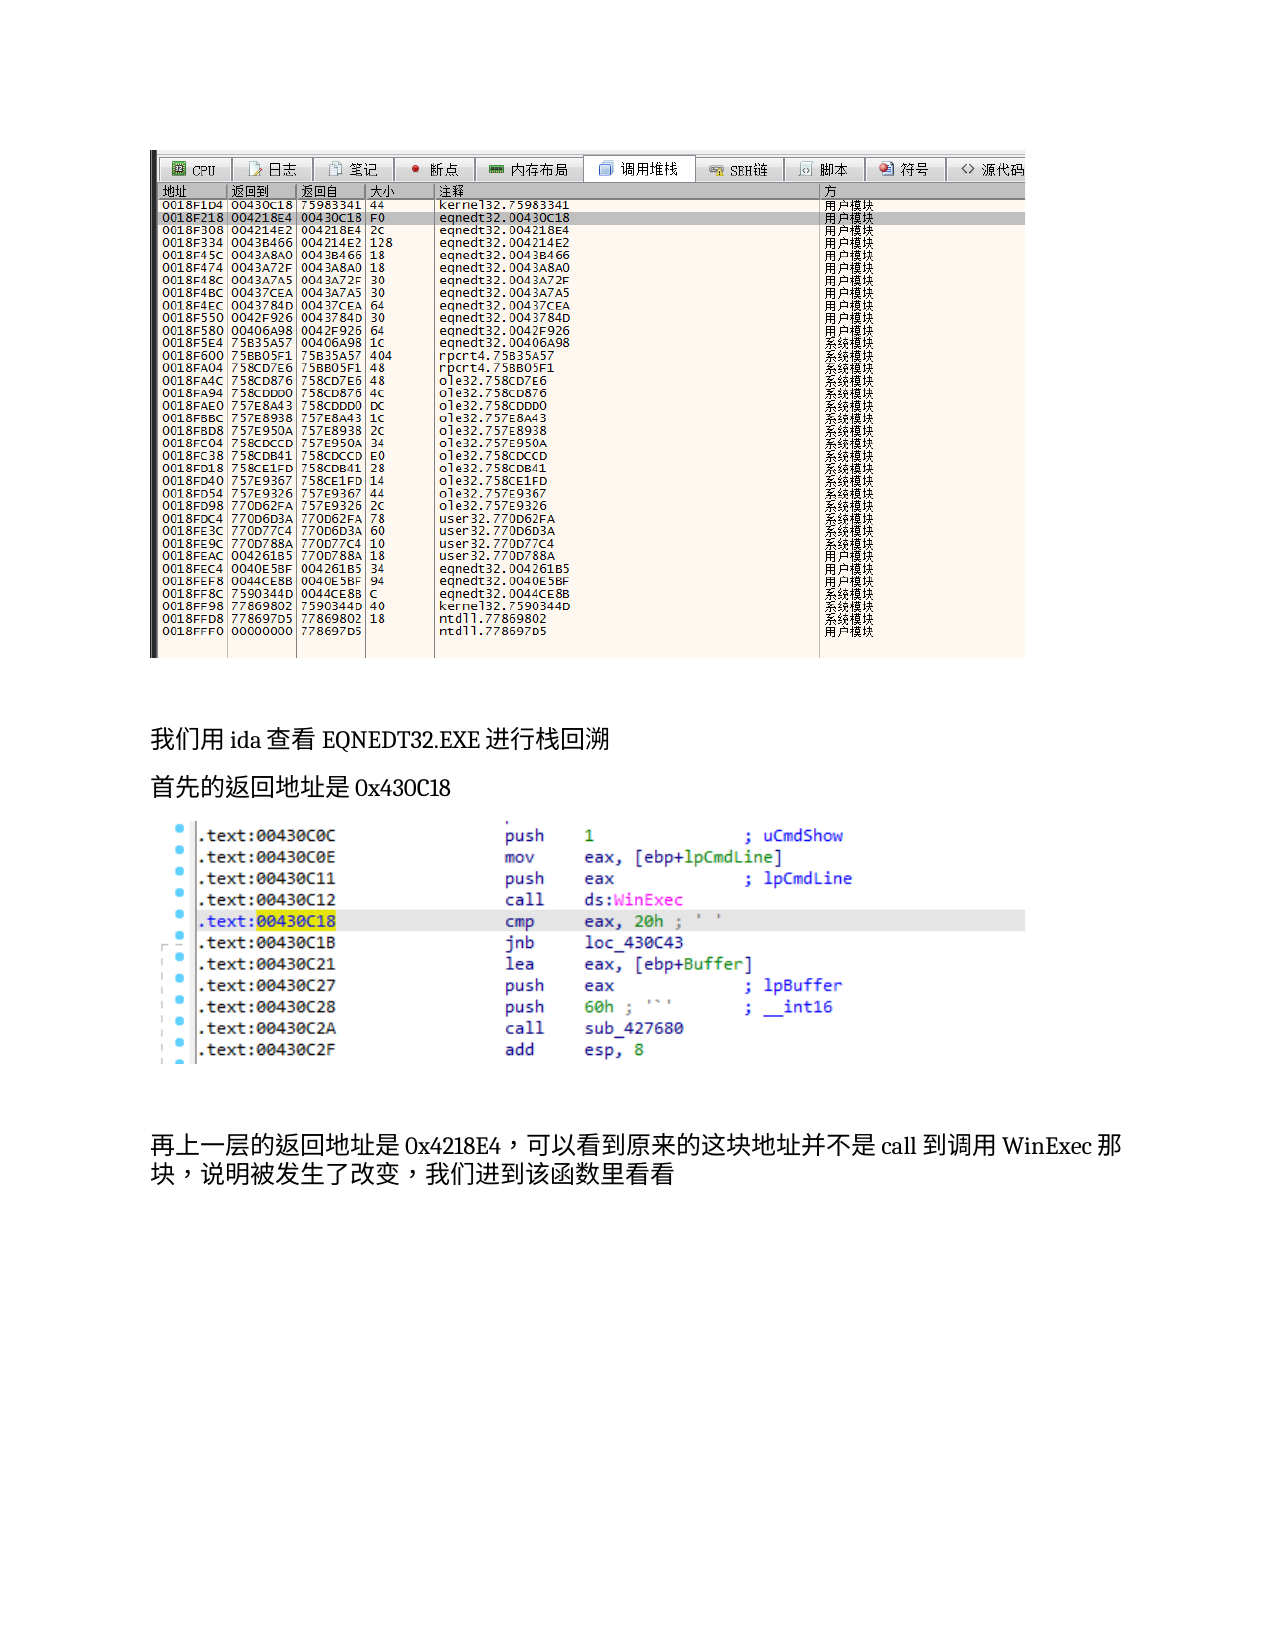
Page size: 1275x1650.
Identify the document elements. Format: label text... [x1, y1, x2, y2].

text 首先的返回地址是0x430C18 [150, 773, 1125, 802]
picture [150, 150, 1025, 658]
text 我们用ida查看EQNEDT32.EXE进行栈回溯 [150, 726, 1125, 755]
picture [150, 821, 1025, 1064]
text 再上一层的返回地址是0x4218E4，可以看到原来的这块地址并不是call到调用WinExec那块，说明被发生了改变，我们进到该函数里看看 [150, 1132, 1125, 1189]
